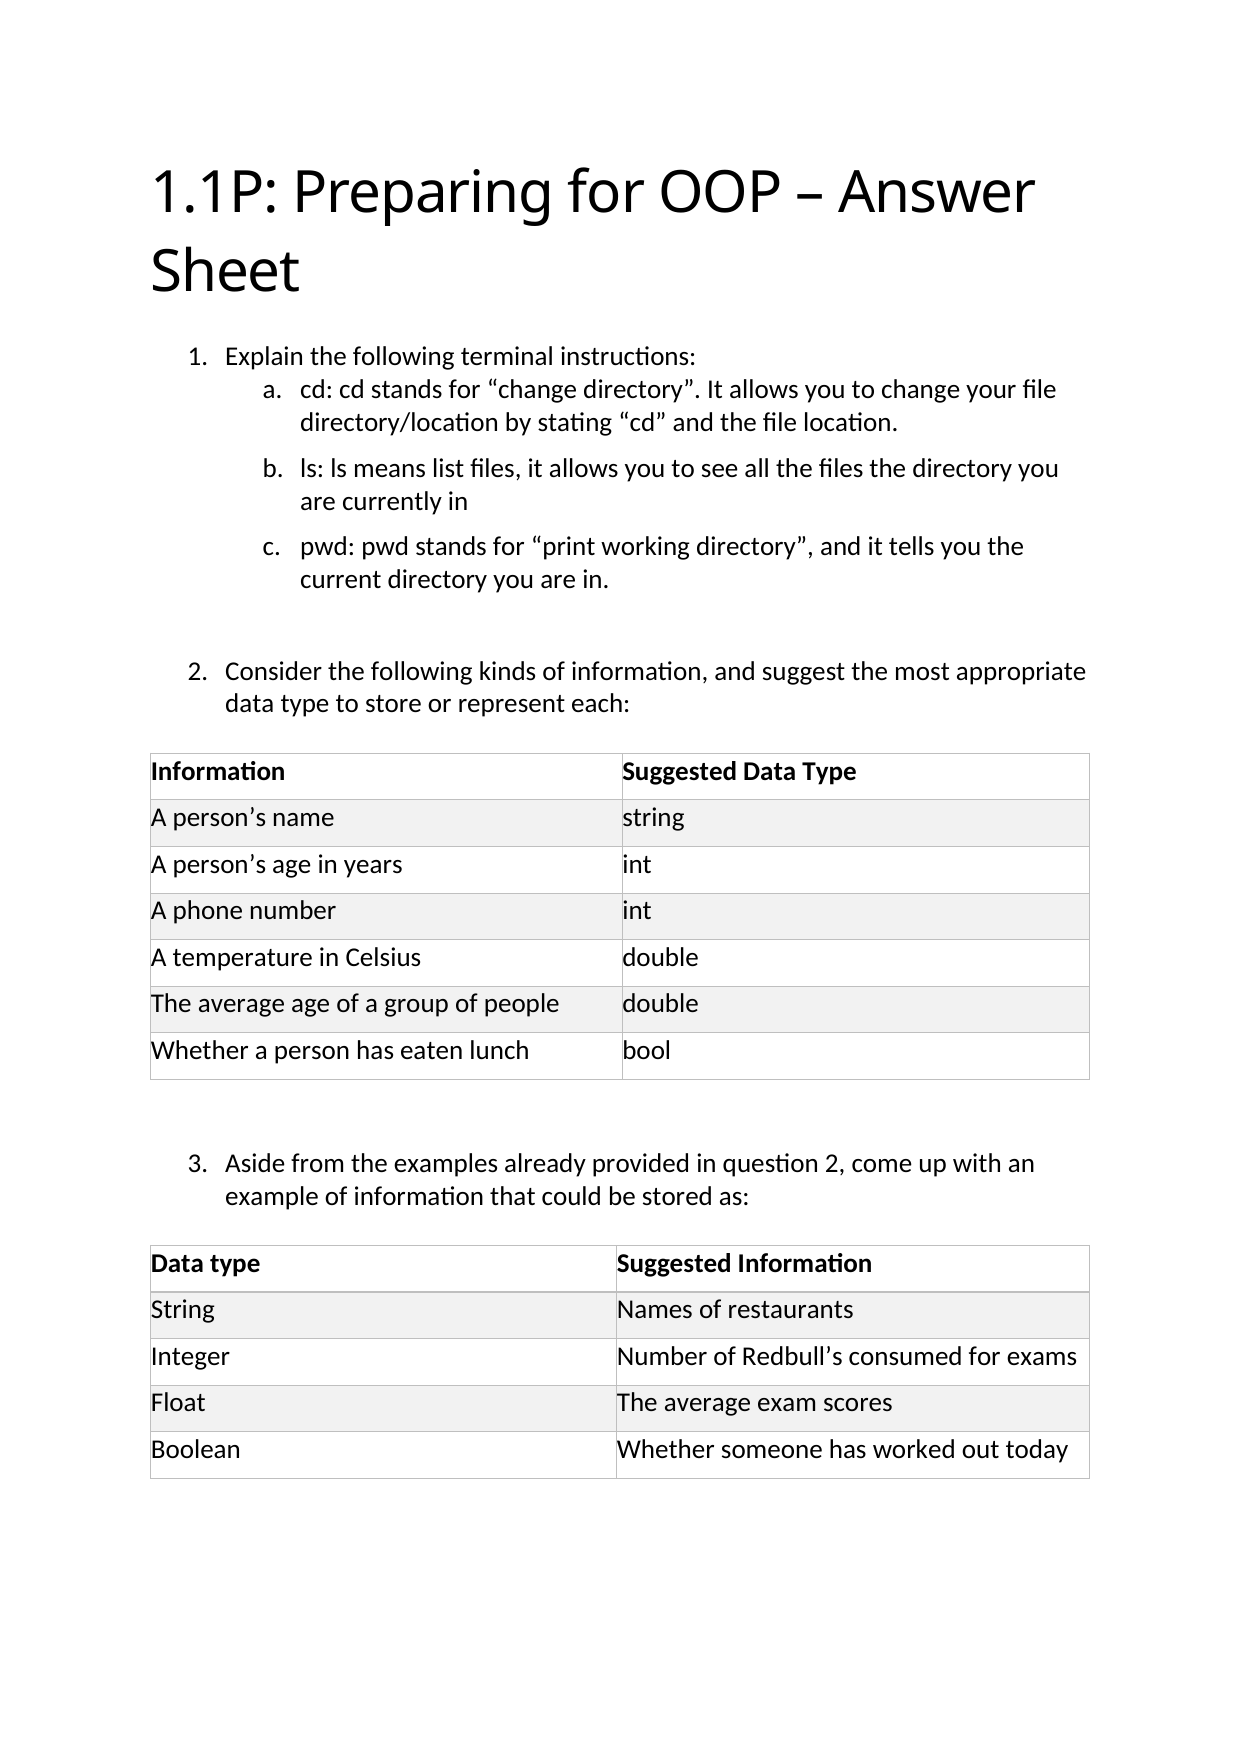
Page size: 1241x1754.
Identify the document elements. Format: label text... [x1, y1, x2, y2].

table_cell A temperature in Celsius [151, 940, 622, 986]
list pwd: pwd stands for “print working directory”, and it tells you the current directory you are in. [262, 529, 1090, 596]
table_cell bool [623, 1033, 1089, 1079]
list Aside from the examples already provided in question 2, come up with an example of information that could be stored as: [187, 1146, 1090, 1212]
table_cell Boolean [151, 1432, 616, 1478]
title 1.1P: Preparing for OOP – Answer Sheet [150, 150, 1090, 309]
list Explain the following terminal instructions: [187, 339, 1090, 372]
list cd: cd stands for “change directory”. It allows you to change your file directory/location by stating “cd” and the file location. [262, 372, 1090, 438]
table_header Information [151, 754, 622, 799]
table_cell double [623, 940, 1089, 986]
table_header Data type [151, 1246, 616, 1291]
table_cell Integer [151, 1339, 616, 1384]
table_cell Number of Redbull’s consumed for exams [617, 1339, 1089, 1384]
table_header Suggested Information [617, 1246, 1089, 1291]
table_cell Float [151, 1386, 616, 1431]
table_cell string [623, 800, 1089, 846]
list ls: ls means list files, it allows you to see all the files the directory you are currently in [262, 451, 1090, 517]
table_cell Whether someone has worked out today [617, 1432, 1089, 1478]
table_cell Names of restaurants [617, 1293, 1089, 1338]
table_cell Whether a person has eaten lunch [151, 1033, 622, 1079]
table_header Suggested Data Type [623, 754, 1089, 799]
table_cell The average age of a group of people [151, 987, 622, 1032]
table_cell int [623, 847, 1089, 892]
table_cell String [151, 1293, 616, 1338]
table_cell A person’s name [151, 800, 622, 846]
table_cell double [623, 987, 1089, 1032]
table_cell A phone number [151, 894, 622, 939]
table_cell A person’s age in years [151, 847, 622, 892]
table_cell The average exam scores [617, 1386, 1089, 1431]
table_cell int [623, 894, 1089, 939]
list Consider the following kinds of information, and suggest the most appropriate data type to store or represent each: [187, 654, 1090, 720]
